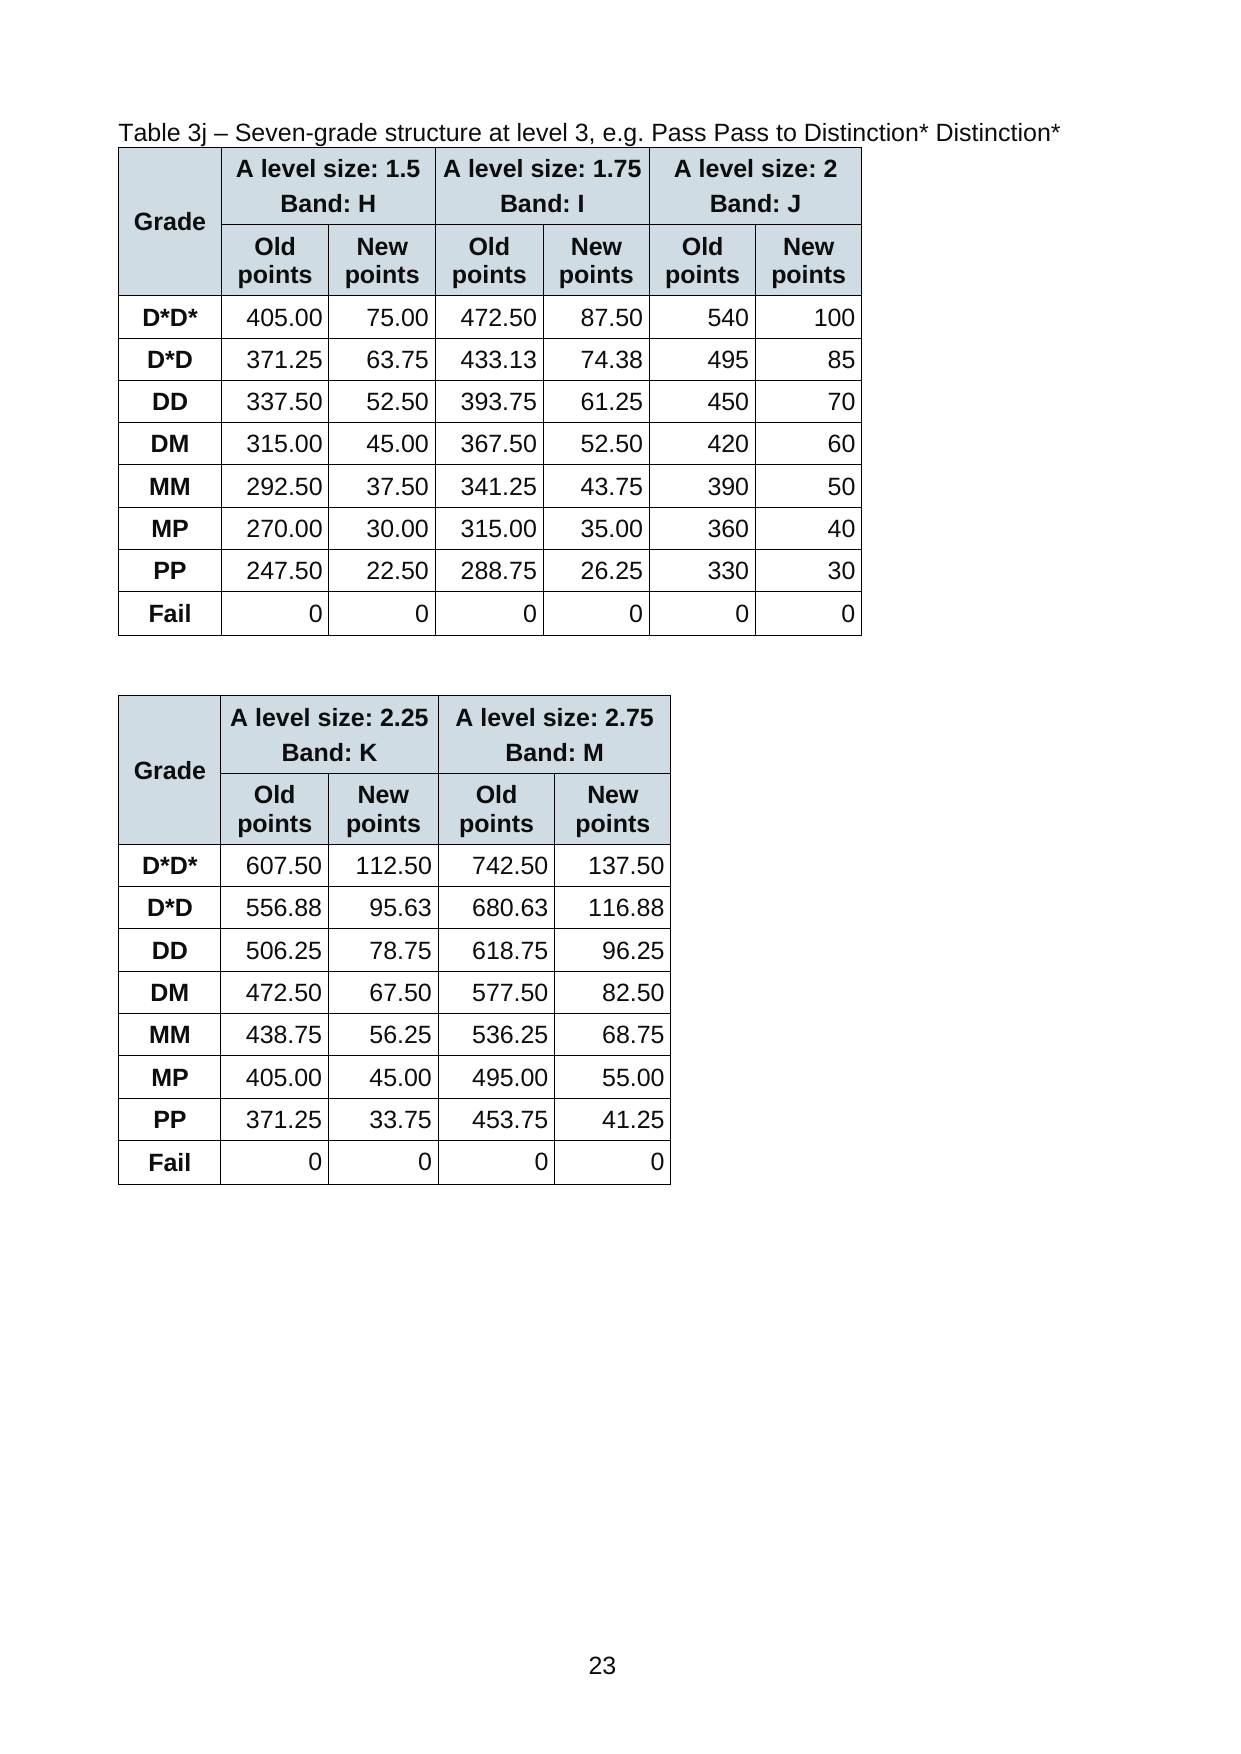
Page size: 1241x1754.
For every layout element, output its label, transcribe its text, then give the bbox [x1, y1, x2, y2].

table_cell MP [119, 508, 221, 549]
table_header A level size: 1.75 Band: I [436, 148, 649, 224]
table_cell 37.50 [329, 465, 435, 507]
table_cell 35.00 [544, 508, 649, 549]
table_cell 50 [756, 465, 861, 507]
table_cell D*D [119, 887, 220, 928]
table_cell 52.50 [544, 423, 649, 464]
table_cell 45.00 [329, 1056, 438, 1097]
table_cell 495.00 [439, 1056, 554, 1097]
table_cell MM [119, 1014, 220, 1055]
table_cell MP [119, 1056, 220, 1097]
table_cell D*D* [119, 296, 221, 337]
table_cell D*D [119, 339, 221, 380]
table_header A level size: 2.75 Band: M [439, 696, 670, 773]
table_cell Fail [119, 592, 221, 635]
table_cell 63.75 [329, 339, 435, 380]
table_cell 22.50 [329, 550, 435, 591]
table_cell 495 [650, 339, 755, 380]
table_cell 40 [756, 508, 861, 549]
table_cell MM [119, 465, 221, 507]
table_cell New points [756, 225, 861, 295]
table_cell 0 [221, 1141, 328, 1183]
table_cell 360 [650, 508, 755, 549]
table_cell 116.88 [555, 887, 670, 928]
table_cell 55.00 [555, 1056, 670, 1097]
table_cell 371.25 [222, 339, 328, 380]
table_cell 680.63 [439, 887, 554, 928]
table_cell D*D* [119, 845, 220, 886]
table_cell 30 [756, 550, 861, 591]
table_cell 341.25 [436, 465, 543, 507]
table_cell 367.50 [436, 423, 543, 464]
table_cell DD [119, 929, 220, 971]
table_cell Old points [222, 225, 328, 295]
table_cell Old points [439, 774, 554, 844]
table_cell Fail [119, 1141, 220, 1183]
table_cell 70 [756, 381, 861, 422]
table_cell 292.50 [222, 465, 328, 507]
table_cell 0 [756, 592, 861, 635]
table_cell 536.25 [439, 1014, 554, 1055]
table_cell 337.50 [222, 381, 328, 422]
table_cell 506.25 [221, 929, 328, 971]
table_cell 405.00 [222, 296, 328, 337]
text Table 3j – Seven-grade structure at level 3, e.g. Pass Pass to Distinction* Distinction* [118, 118, 1122, 147]
table_cell New points [329, 774, 438, 844]
table_cell 371.25 [221, 1099, 328, 1140]
table_cell 68.75 [555, 1014, 670, 1055]
table_cell 450 [650, 381, 755, 422]
table_header A level size: 1.5 Band: H [222, 148, 435, 224]
table_cell 87.50 [544, 296, 649, 337]
table_cell 41.25 [555, 1099, 670, 1140]
table_cell New points [329, 225, 435, 295]
table_cell 0 [544, 592, 649, 635]
table_cell PP [119, 1099, 220, 1140]
table_cell 45.00 [329, 423, 435, 464]
table_cell Old points [650, 225, 755, 295]
table_cell 315.00 [436, 508, 543, 549]
table_cell 112.50 [329, 845, 438, 886]
table_cell 33.75 [329, 1099, 438, 1140]
table_cell 472.50 [221, 972, 328, 1013]
table_cell New points [555, 774, 670, 844]
table_cell 78.75 [329, 929, 438, 971]
table_cell 96.25 [555, 929, 670, 971]
table_cell 0 [439, 1141, 554, 1183]
table_cell 26.25 [544, 550, 649, 591]
table_cell 288.75 [436, 550, 543, 591]
table_cell 330 [650, 550, 755, 591]
table_cell 60 [756, 423, 861, 464]
table_cell 82.50 [555, 972, 670, 1013]
table_cell New points [544, 225, 649, 295]
table_cell 61.25 [544, 381, 649, 422]
table_cell 433.13 [436, 339, 543, 380]
table_cell 405.00 [221, 1056, 328, 1097]
table_cell 540 [650, 296, 755, 337]
table_cell 438.75 [221, 1014, 328, 1055]
table_cell 30.00 [329, 508, 435, 549]
table_cell 56.25 [329, 1014, 438, 1055]
table_cell 390 [650, 465, 755, 507]
table_cell 137.50 [555, 845, 670, 886]
table_cell 0 [329, 592, 435, 635]
table_cell 393.75 [436, 381, 543, 422]
table_cell PP [119, 550, 221, 591]
table_cell 742.50 [439, 845, 554, 886]
table_cell 618.75 [439, 929, 554, 971]
table_header Grade [119, 148, 221, 295]
table_cell DM [119, 423, 221, 464]
table_cell 52.50 [329, 381, 435, 422]
table_cell 43.75 [544, 465, 649, 507]
table_cell 247.50 [222, 550, 328, 591]
table_cell 472.50 [436, 296, 543, 337]
table_cell 270.00 [222, 508, 328, 549]
table_cell 75.00 [329, 296, 435, 337]
table_cell 0 [555, 1141, 670, 1183]
table_cell 577.50 [439, 972, 554, 1013]
table_cell 0 [436, 592, 543, 635]
table_cell Old points [436, 225, 543, 295]
table_cell 556.88 [221, 887, 328, 928]
table_cell 74.38 [544, 339, 649, 380]
table_cell 453.75 [439, 1099, 554, 1140]
table_cell 100 [756, 296, 861, 337]
table_cell Old points [221, 774, 328, 844]
table_cell 0 [222, 592, 328, 635]
table_cell 607.50 [221, 845, 328, 886]
table_header A level size: 2.25 Band: K [221, 696, 438, 773]
table_cell 315.00 [222, 423, 328, 464]
table_cell 85 [756, 339, 861, 380]
table_cell 420 [650, 423, 755, 464]
table_header Grade [119, 696, 220, 844]
table_cell DD [119, 381, 221, 422]
table_cell 95.63 [329, 887, 438, 928]
table_header A level size: 2 Band: J [650, 148, 861, 224]
table_cell 0 [329, 1141, 438, 1183]
table_cell 67.50 [329, 972, 438, 1013]
table_cell 0 [650, 592, 755, 635]
table_cell DM [119, 972, 220, 1013]
